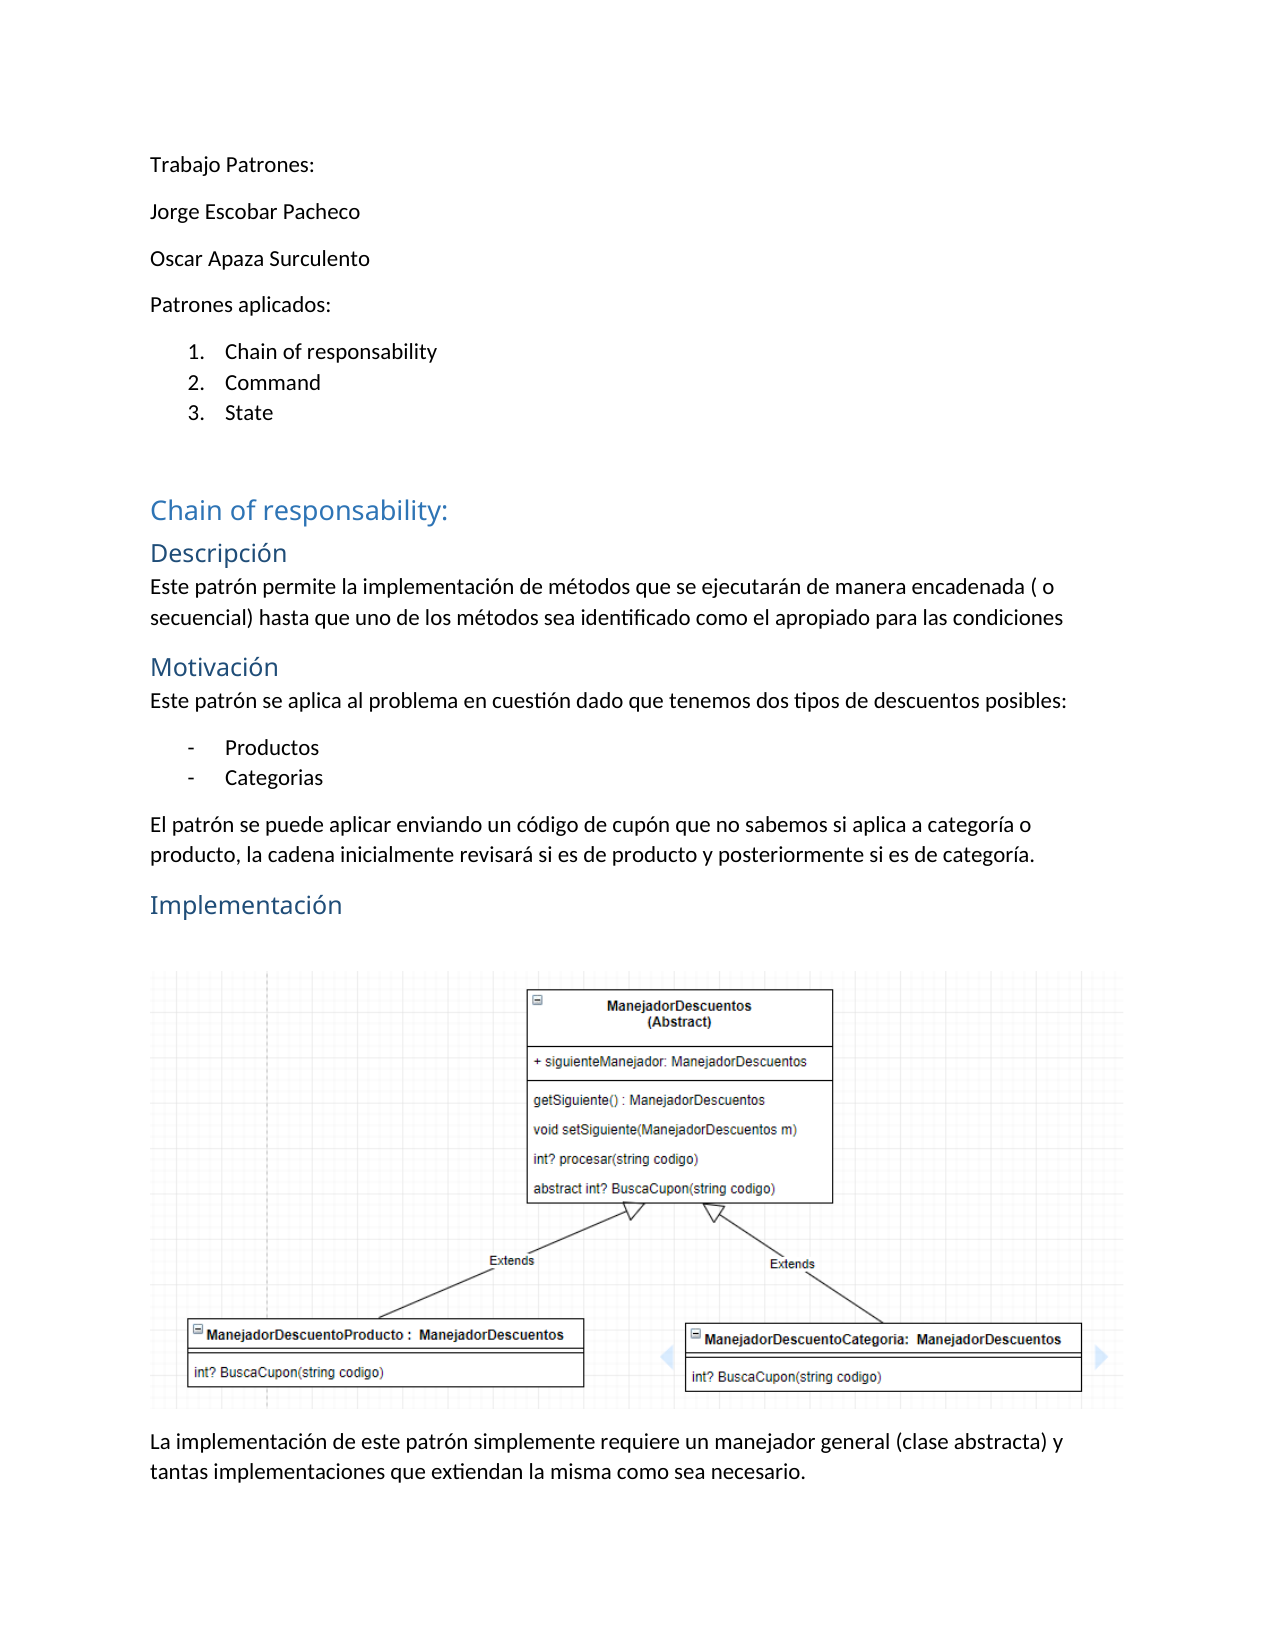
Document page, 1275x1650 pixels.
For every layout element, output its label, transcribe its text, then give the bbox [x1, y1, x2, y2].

text Este patrón se aplica al problema en cuestión dado que tenemos dos tipos de descuentos posibles: [150, 686, 1125, 714]
text Trabajo Patrones: [150, 150, 1125, 178]
text Jorge Escobar Pacheco [150, 197, 1125, 225]
subtitle Motivación [150, 649, 1125, 683]
subtitle Descripción [150, 536, 1125, 570]
list Categorias [187, 763, 1125, 791]
text Oscar Apaza Surculento [150, 244, 1125, 272]
text Este patrón permite la implementación de métodos que se ejecutarán de manera encadenada ( o secuencial) hasta que uno de los métodos sea identificado como el apropiado para las condiciones [150, 572, 1125, 631]
text El patrón se puede aplicar enviando un código de cupón que no sabemos si aplica a categoría o producto, la cadena inicialmente revisará si es de producto y posteriormente si es de categoría. [150, 810, 1125, 868]
list State [187, 398, 1125, 426]
list Chain of responsability [187, 337, 1125, 366]
text Patrones aplicados: [150, 291, 1125, 319]
subtitle Implementación [150, 887, 1125, 921]
subtitle Chain of responsability: [150, 492, 1125, 528]
list Command [187, 368, 1125, 396]
text La implementación de este patrón simplemente requiere un manejador general (clase abstracta) y tantas implementaciones que extiendan la misma como sea necesario. [150, 1427, 1125, 1486]
list Productos [187, 733, 1125, 761]
picture [150, 971, 1124, 1409]
